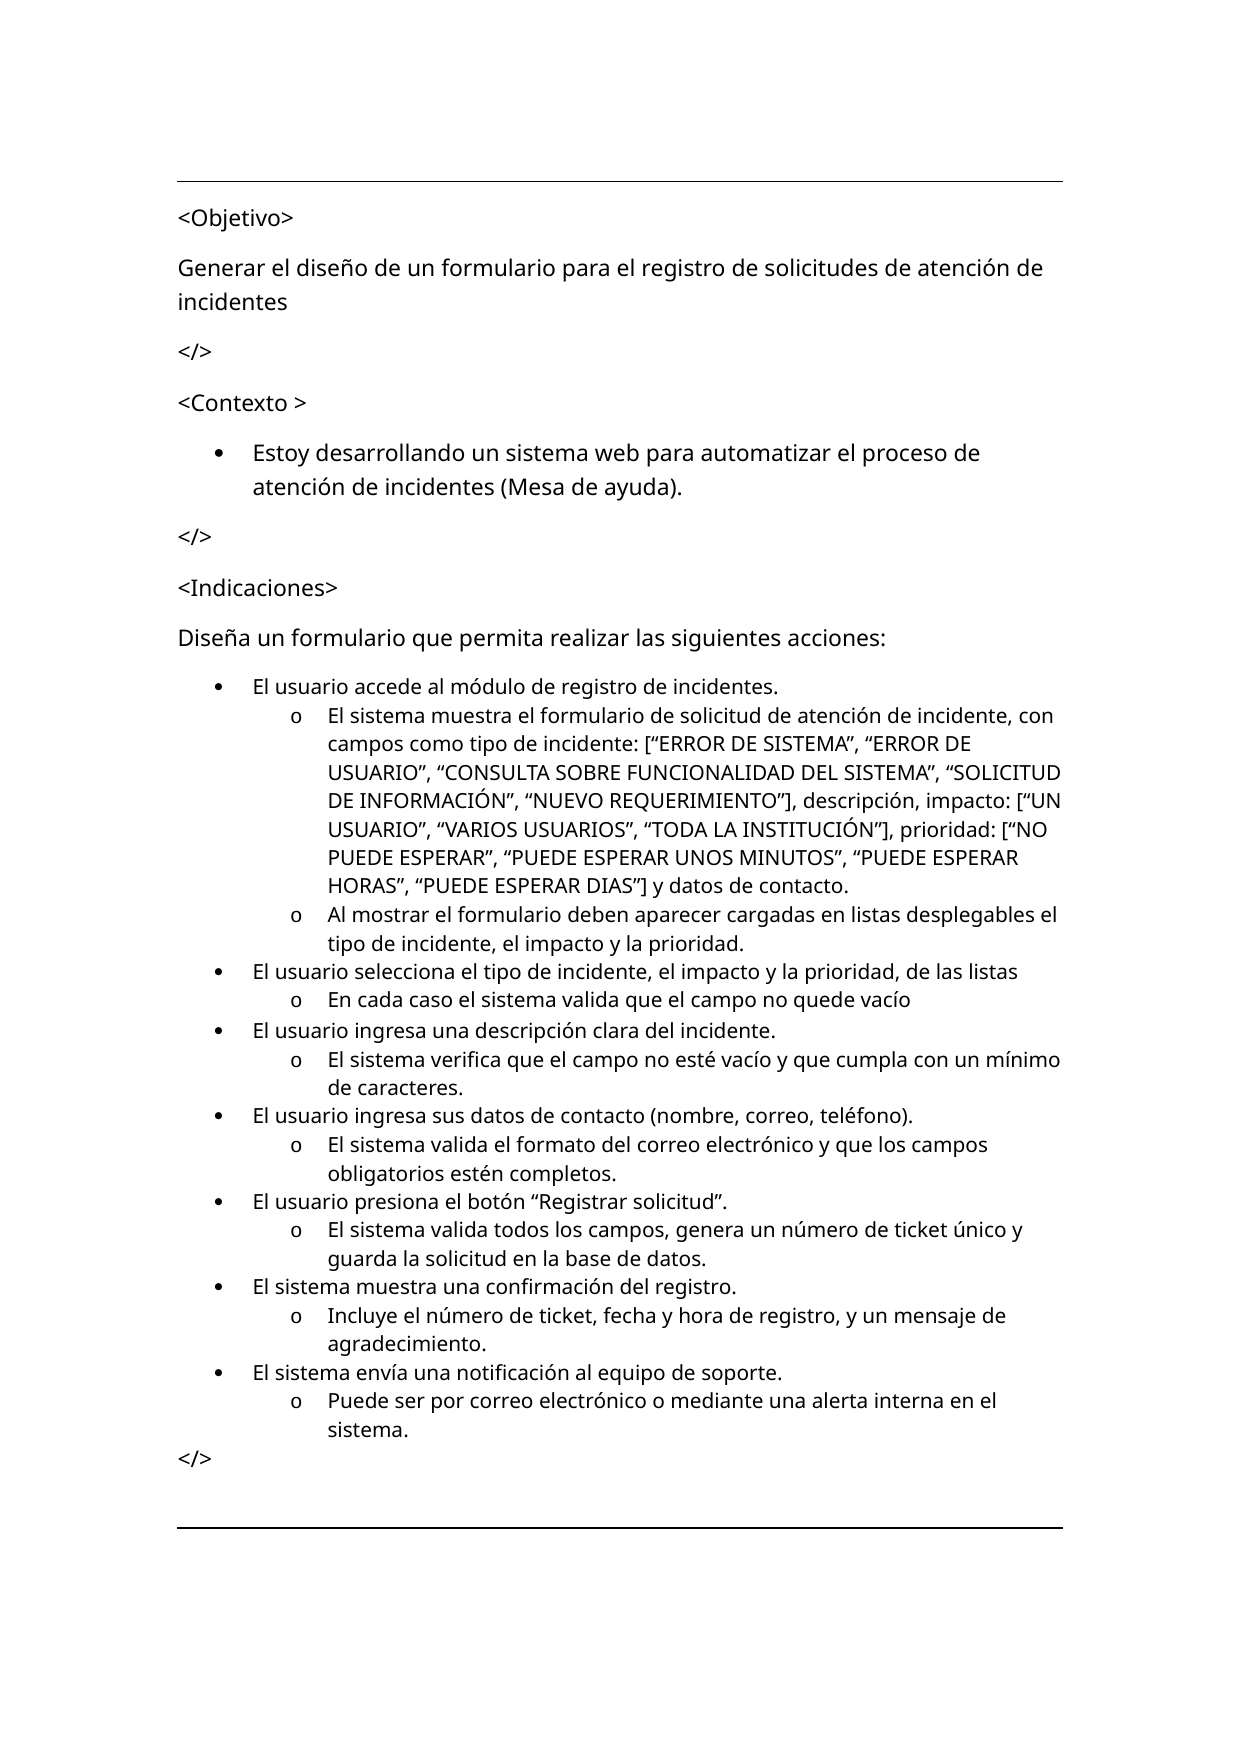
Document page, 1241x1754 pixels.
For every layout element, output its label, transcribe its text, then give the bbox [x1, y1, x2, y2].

text </> [177, 336, 1063, 367]
list El usuario accede al módulo de registro de incidentes. [215, 672, 1063, 701]
list El sistema envía una notificación al equipo de soporte. [215, 1358, 1063, 1386]
text </> [177, 521, 1063, 552]
list En cada caso el sistema valida que el campo no quede vacío [290, 986, 1063, 1014]
list Al mostrar el formulario deben aparecer cargadas en listas desplegables el tipo de incidente, el impacto y la prioridad. [290, 900, 1063, 957]
list El sistema muestra una confirmación del registro. [215, 1272, 1063, 1301]
list El sistema muestra el formulario de solicitud de atención de incidente, con campos como tipo de incidente: [“ERROR DE SISTEMA”, “ERROR DE USUARIO”, “CONSULTA SOBRE FUNCIONALIDAD DEL SISTEMA”, “SOLICITUD DE INFORMACIÓN”, “NUEVO REQUERIMIENTO”], descripción, impacto: [“UN USUARIO”, “VARIOS USUARIOS”, “TODA LA INSTITUCIÓN”], prioridad: [“NO PUEDE ESPERAR”, “PUEDE ESPERAR UNOS MINUTOS”, “PUEDE ESPERAR HORAS”, “PUEDE ESPERAR DIAS”] y datos de contacto. [290, 701, 1063, 900]
list El usuario ingresa una descripción clara del incidente. [215, 1016, 1063, 1045]
text Diseña un formulario que permita realizar las siguientes acciones: [177, 622, 1063, 653]
list El usuario selecciona el tipo de incidente, el impacto y la prioridad, de las listas [215, 957, 1063, 986]
list Estoy desarrollando un sistema web para automatizar el proceso de atención de incidentes (Mesa de ayuda). [215, 437, 1063, 502]
list El usuario ingresa sus datos de contacto (nombre, correo, teléfono). [215, 1102, 1063, 1130]
list El usuario presiona el botón “Registrar solicitud”. [215, 1187, 1063, 1216]
list El sistema verifica que el campo no esté vacío y que cumpla con un mínimo de caracteres. [290, 1045, 1063, 1102]
text </> [177, 1443, 1063, 1474]
list Puede ser por correo electrónico o mediante una alerta interna en el sistema. [290, 1386, 1063, 1443]
list El sistema valida el formato del correo electrónico y que los campos obligatorios estén completos. [290, 1130, 1063, 1187]
text <Indicaciones> [177, 572, 1063, 603]
text Generar el diseño de un formulario para el registro de solicitudes de atención de incidentes [177, 252, 1063, 317]
list El sistema valida todos los campos, genera un número de ticket único y guarda la solicitud en la base de datos. [290, 1216, 1063, 1272]
text <Objetivo> [177, 202, 1063, 233]
text <Contexto > [177, 387, 1063, 418]
list Incluye el número de ticket, fecha y hora de registro, y un mensaje de agradecimiento. [290, 1301, 1063, 1358]
